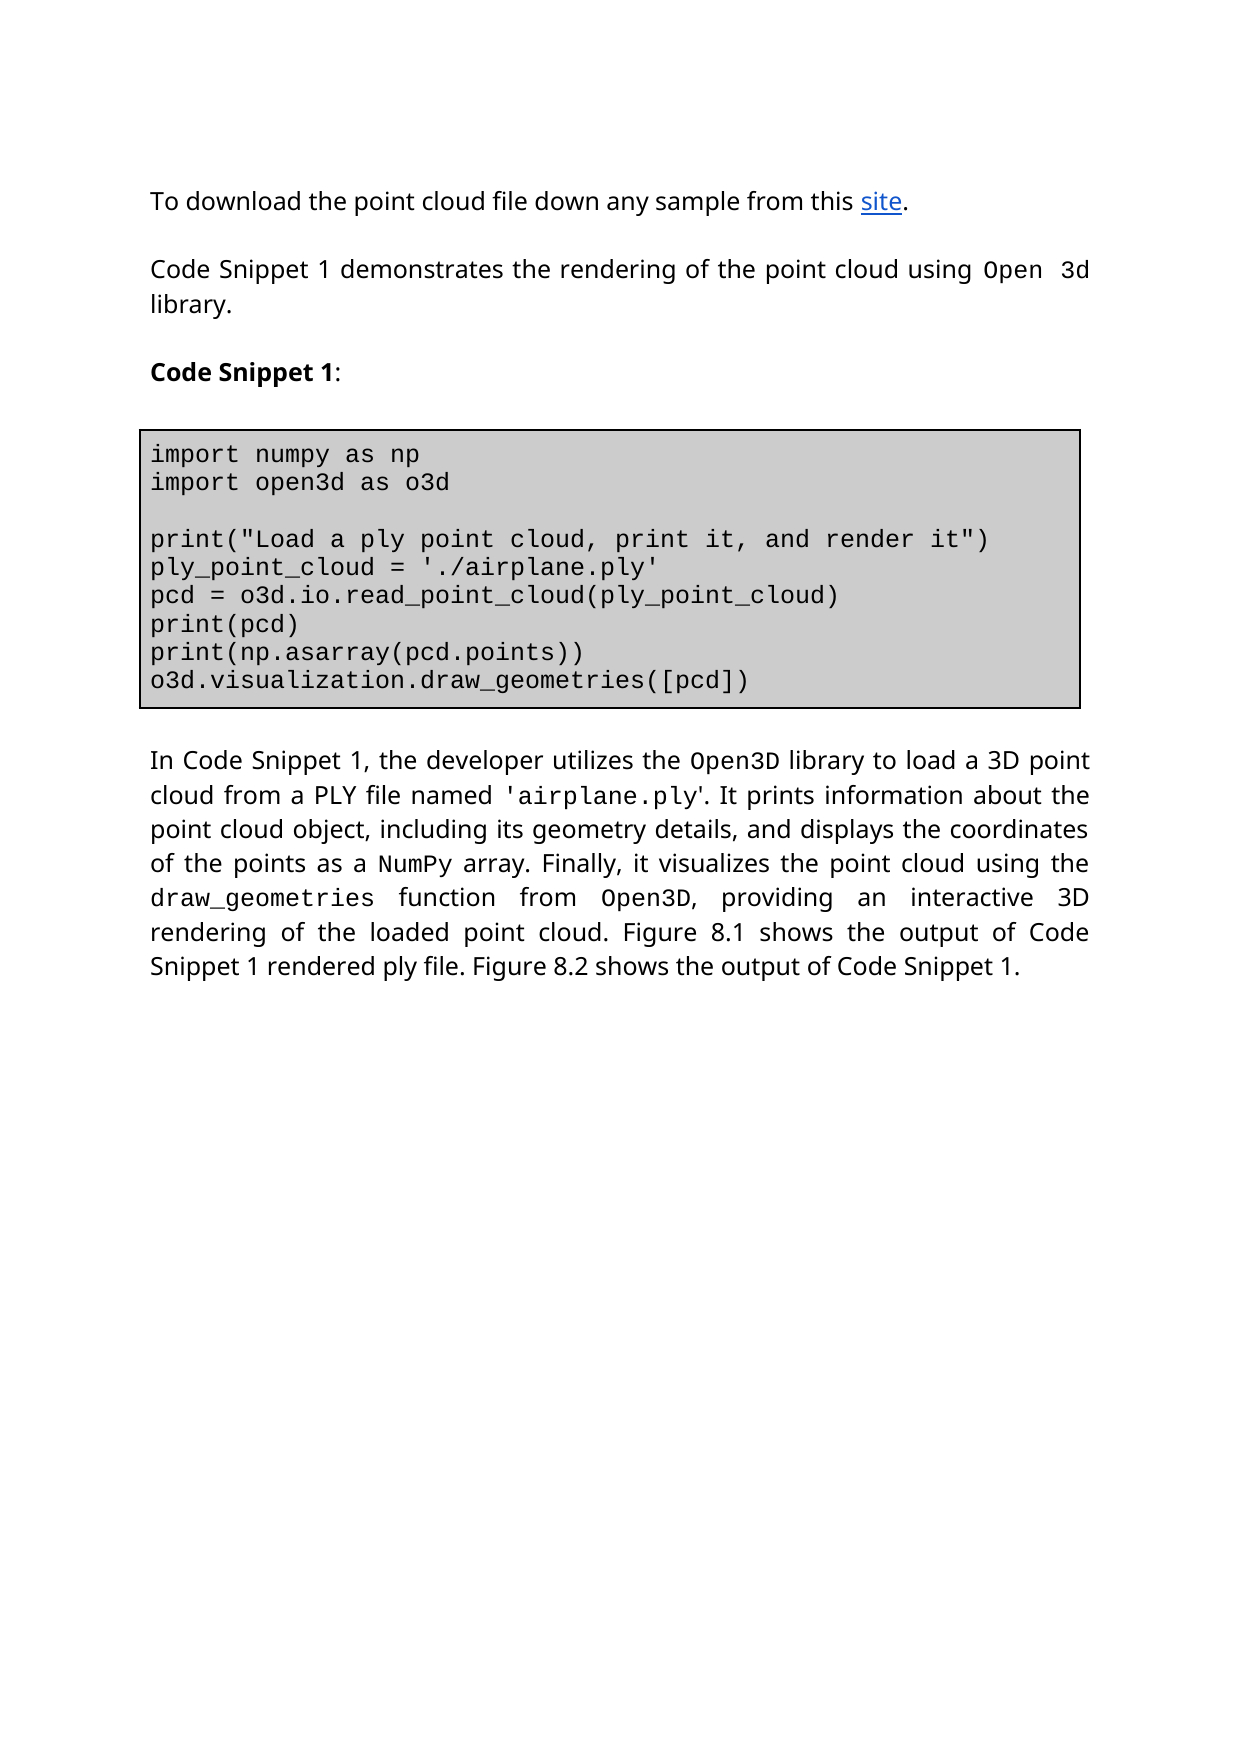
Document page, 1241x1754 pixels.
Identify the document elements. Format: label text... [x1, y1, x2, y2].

text To download the point cloud file down any sample from this site. [150, 184, 1090, 218]
table_header import numpy as np import open3d as o3d print("Load a ply point cloud, print it, and render it") ply_point_cloud = './airplane.ply' pcd = o3d.io.read_point_cloud(ply_point_cloud) print(pcd) print(np.asarray(pcd.points)) o3d.visualization.draw_geometries([pcd]) [141, 431, 1079, 707]
text Code Snippet 1: [150, 354, 1090, 389]
text Code Snippet 1 demonstrates the rendering of the point cloud using Open 3d library. [150, 252, 1090, 321]
text In Code Snippet 1, the developer utilizes the Open3D library to load a 3D point cloud from a PLY file named 'airplane.ply'. It prints information about the point cloud object, including its geometry details, and displays the coordinates of the points as a NumPy array. Finally, it visualizes the point cloud using the draw_geometries function from Open3D, providing an interactive 3D rendering of the loaded point cloud. Figure 8.1 shows the output of Code Snippet 1 rendered ply file. Figure 8.2 shows the output of Code Snippet 1. [150, 743, 1090, 982]
